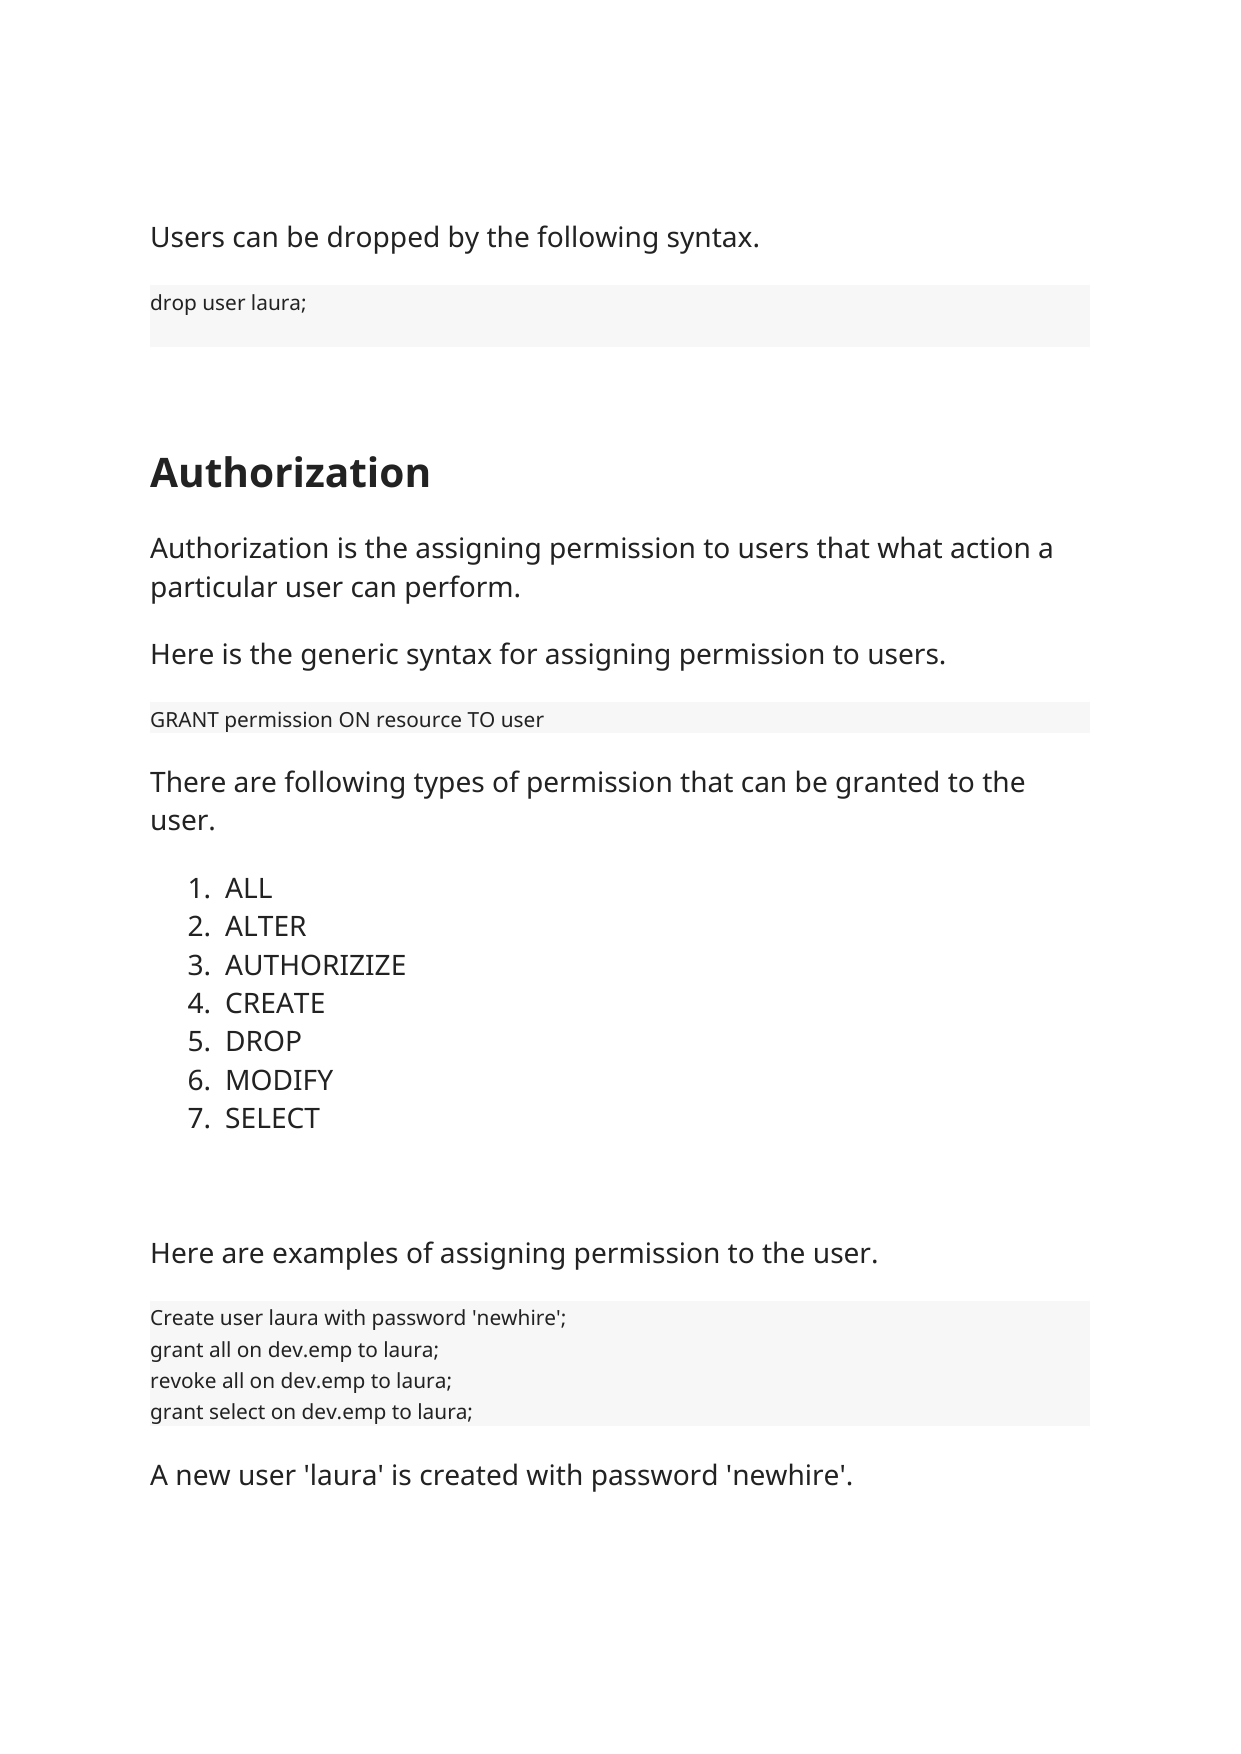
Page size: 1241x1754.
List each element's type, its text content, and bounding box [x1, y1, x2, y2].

list ALL [187, 868, 1090, 907]
list SELECT [187, 1098, 1090, 1137]
text A new user 'laura' is created with password 'newhire'. [150, 1455, 1090, 1493]
text Create user laura with password 'newhire'; [150, 1301, 1090, 1332]
text grant all on dev.emp to laura; [150, 1332, 1090, 1363]
list AUTHORIZIZE [187, 945, 1090, 983]
list DROP [187, 1022, 1090, 1060]
text GRANT permission ON resource TO user [150, 702, 1090, 733]
list ALTER [187, 907, 1090, 945]
text Authorization [150, 444, 1090, 499]
list CREATE [187, 983, 1090, 1022]
text Here is the generic syntax for assigning permission to users. [150, 634, 1090, 673]
list MODIFY [187, 1060, 1090, 1098]
text Users can be dropped by the following syntax. [150, 217, 1090, 256]
text Here are examples of assigning permission to the user. [150, 1233, 1090, 1272]
text drop user laura; [150, 285, 1090, 316]
text Authorization is the assigning permission to users that what action a particular user can perform. [150, 529, 1090, 605]
text There are following types of permission that can be granted to the user. [150, 762, 1090, 839]
text revoke all on dev.emp to laura; [150, 1363, 1090, 1394]
text grant select on dev.emp to laura; [150, 1394, 1090, 1426]
